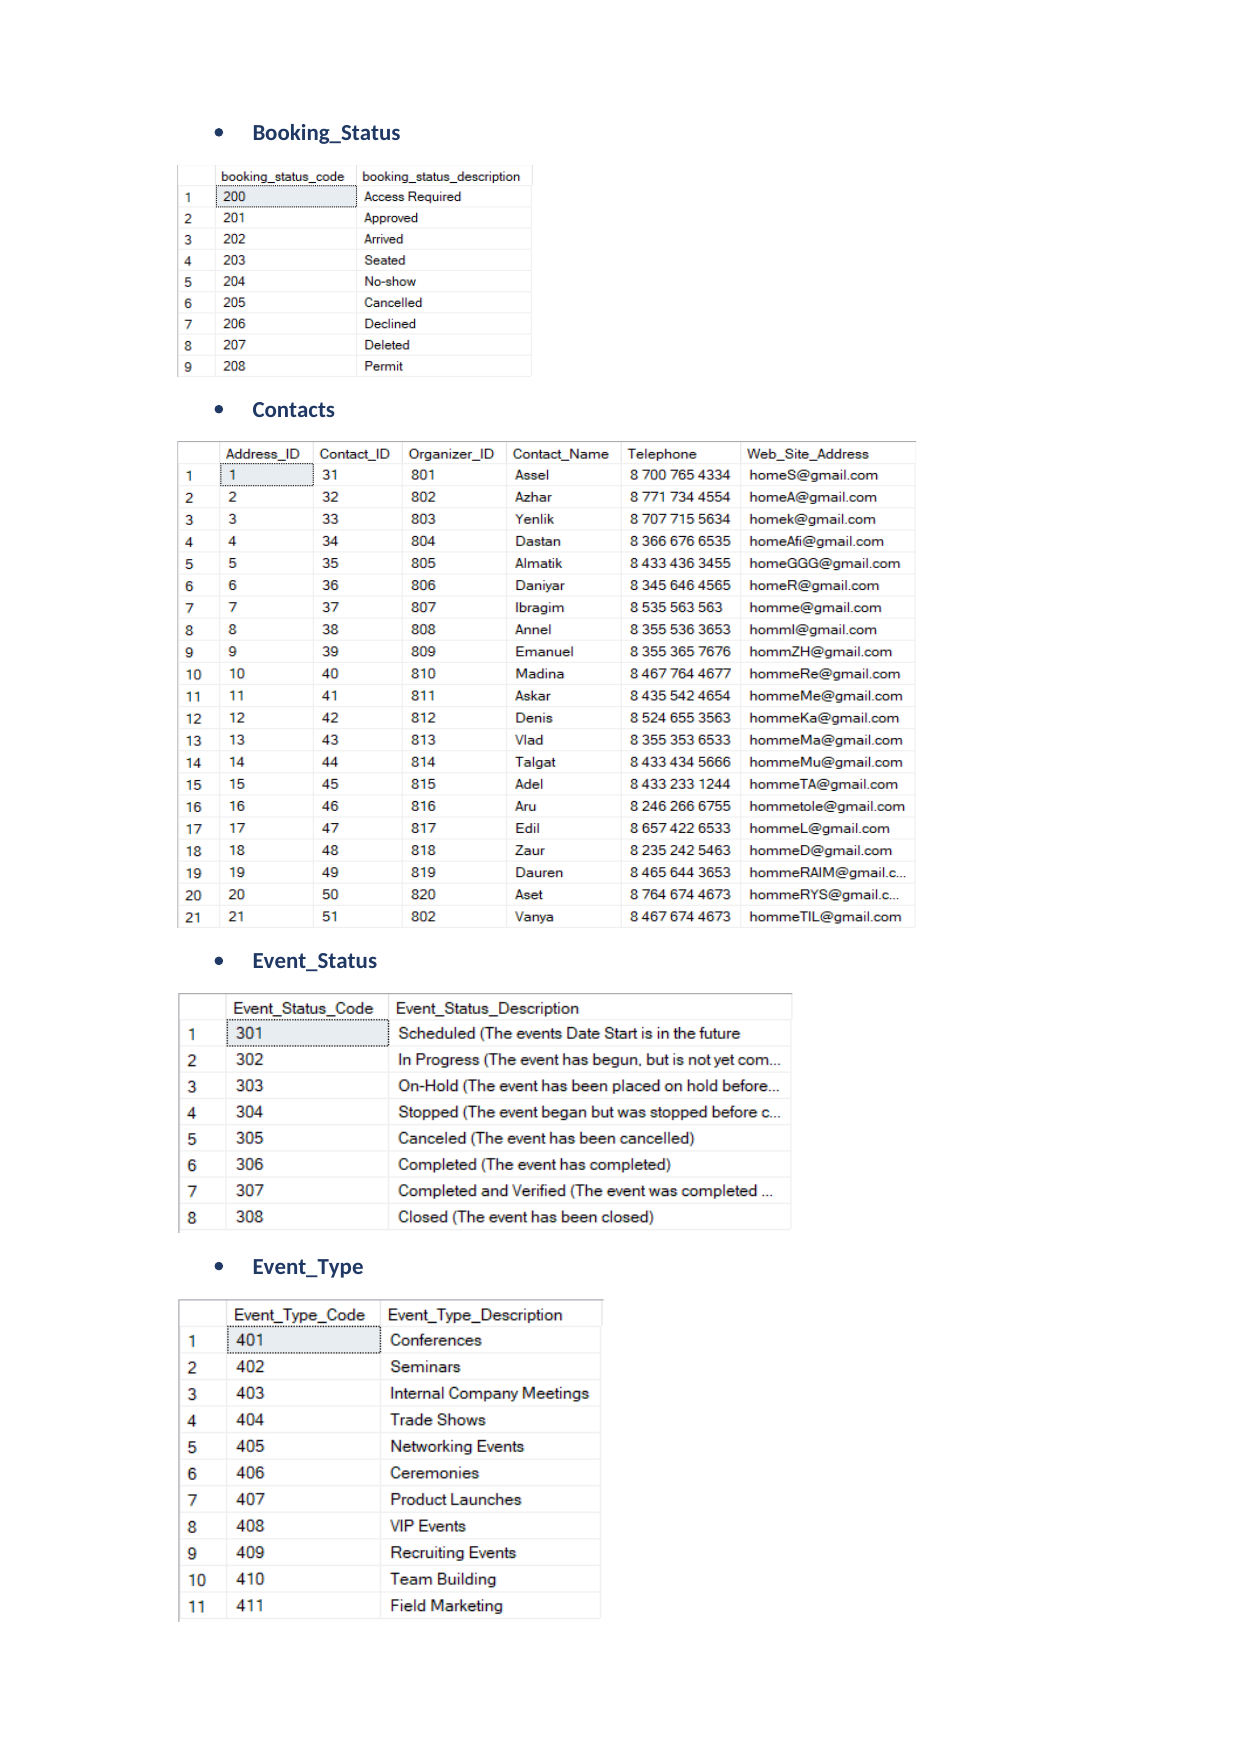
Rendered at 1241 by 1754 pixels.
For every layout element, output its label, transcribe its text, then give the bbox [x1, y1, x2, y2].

picture [177, 165, 534, 377]
list Booking_Status [215, 118, 1152, 146]
picture [177, 441, 917, 928]
list Event_Status [215, 947, 1152, 974]
picture [177, 993, 793, 1233]
list Contacts [215, 395, 1152, 423]
picture [177, 1298, 604, 1622]
list Event_Type [215, 1252, 1152, 1280]
